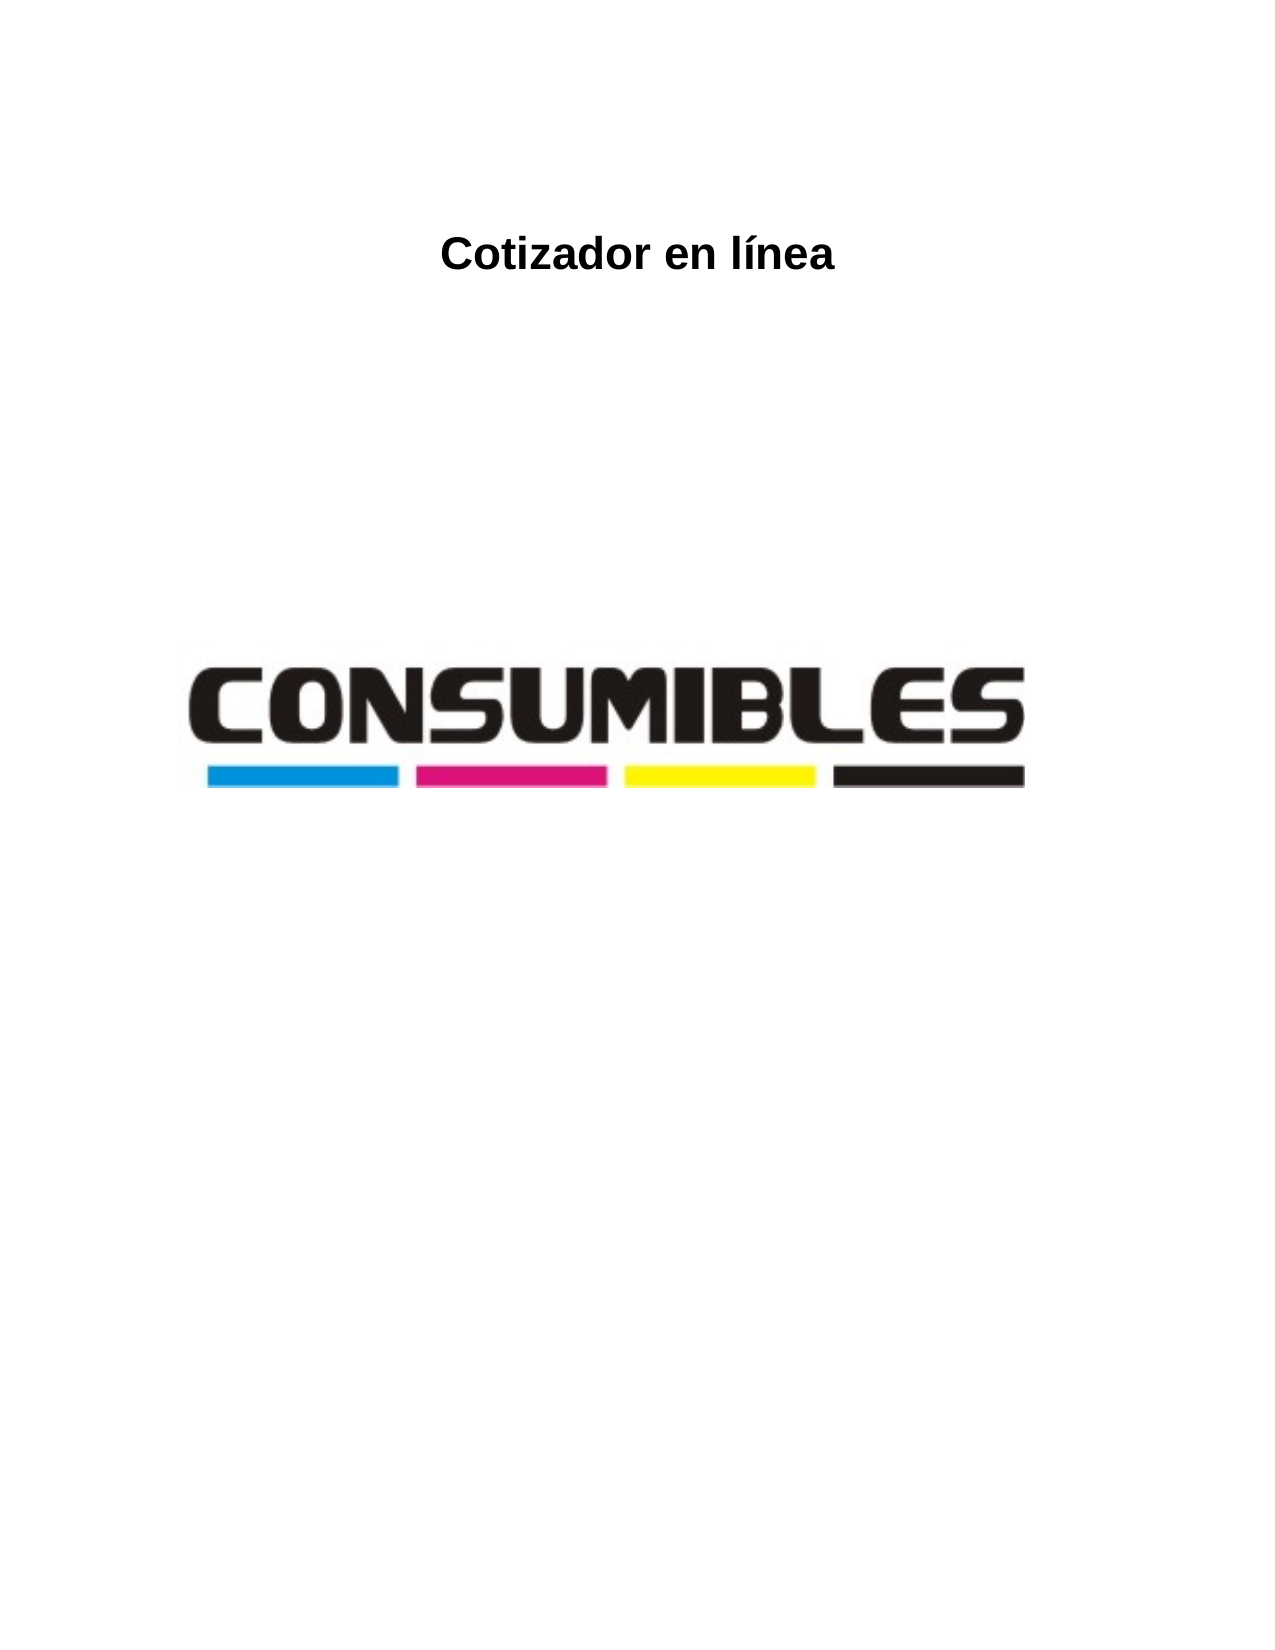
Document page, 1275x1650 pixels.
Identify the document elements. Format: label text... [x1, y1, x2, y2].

picture [177, 643, 1025, 788]
text Cotizador en línea [177, 227, 1098, 279]
